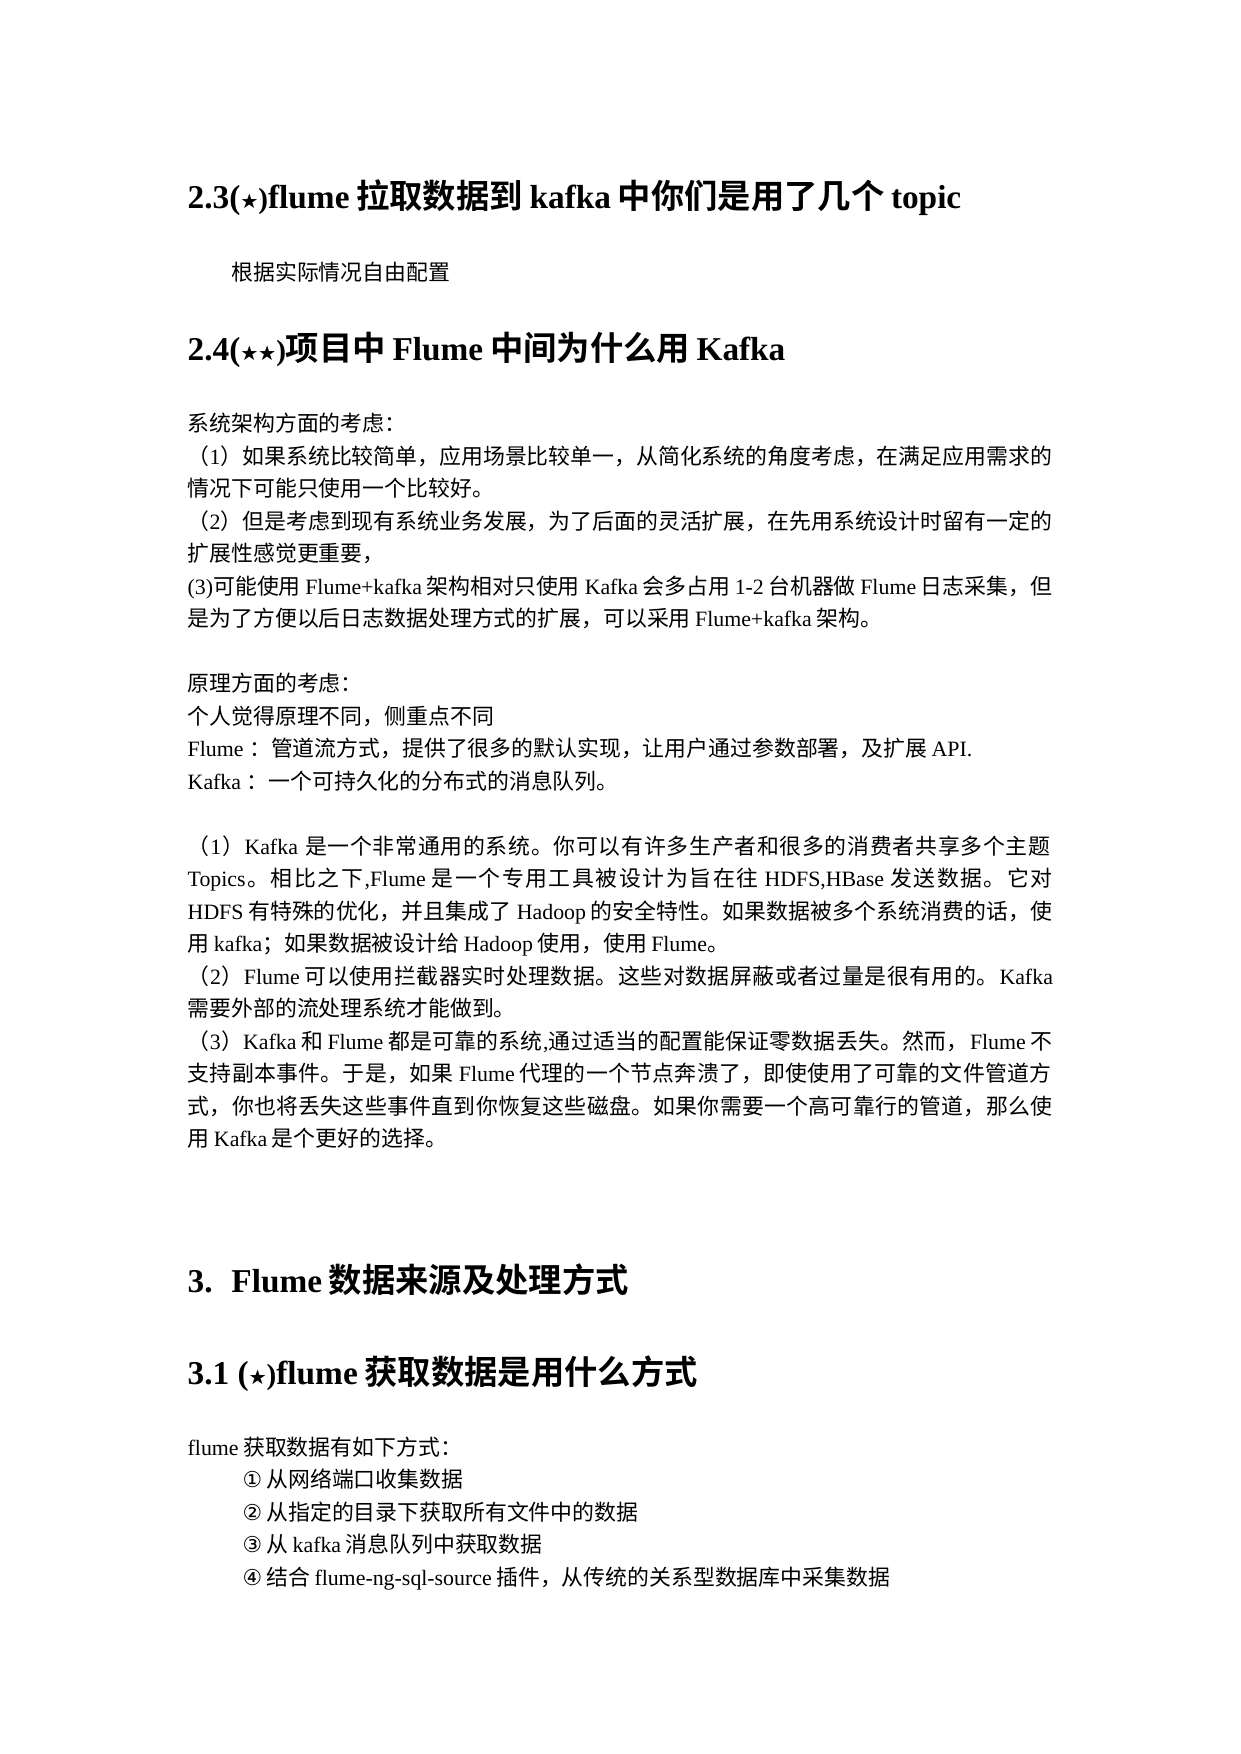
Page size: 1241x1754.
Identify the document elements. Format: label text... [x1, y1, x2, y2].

subtitle Flume数据来源及处理方式 [187, 1245, 1053, 1310]
text （1）如果系统比较简单，应用场景比较单一，从简化系统的角度考虑，在满足应用需求的情况下可能只使用一个比较好。 [187, 438, 1053, 503]
text 系统架构方面的考虑： [187, 406, 1053, 438]
text ③从kafka消息队列中获取数据 [187, 1527, 1053, 1559]
text (3)可能使用Flume+kafka架构相对只使用Kafka会多占用1-2台机器做Flume日志采集，但是为了方便以后日志数据处理方式的扩展，可以采用Flume+kafka架构。 [187, 568, 1053, 633]
text Flume ：管道流方式，提供了很多的默认实现，让用户通过参数部署，及扩展API. [187, 731, 1053, 763]
text 原理方面的考虑： [187, 666, 1053, 698]
text Kafka ：一个可持久化的分布式的消息队列。 [187, 763, 1053, 796]
subtitle 3.1 (★)flume获取数据是用什么方式 [187, 1337, 1053, 1402]
subtitle 2.3(★)flume拉取数据到kafka中你们是用了几个topic [187, 162, 1053, 227]
text flume获取数据有如下方式： [187, 1429, 1053, 1462]
text ②从指定的目录下获取所有文件中的数据 [187, 1494, 1053, 1527]
text （1）Kafka 是一个非常通用的系统。你可以有许多生产者和很多的消费者共享多个主题Topics。相比之下,Flume是一个专用工具被设计为旨在往HDFS,HBase发送数据。它对HDFS有特殊的优化，并且集成了Hadoop的安全特性。如果数据被多个系统消费的话，使用kafka；如果数据被设计给Hadoop使用，使用Flume。 [187, 828, 1053, 958]
text ①从网络端口收集数据 [187, 1462, 1053, 1494]
text （3）Kafka和Flume都是可靠的系统,通过适当的配置能保证零数据丢失。然而，Flume不支持副本事件。于是，如果Flume代理的一个节点奔溃了，即使使用了可靠的文件管道方式，你也将丢失这些事件直到你恢复这些磁盘。如果你需要一个高可靠行的管道，那么使用Kafka是个更好的选择。 [187, 1023, 1053, 1153]
text 个人觉得原理不同，侧重点不同 [187, 698, 1053, 731]
text （2）Flume可以使用拦截器实时处理数据。这些对数据屏蔽或者过量是很有用的。Kafka需要外部的流处理系统才能做到。 [187, 958, 1053, 1023]
text 根据实际情况自由配置 [187, 254, 1053, 287]
text ④结合flume-ng-sql-source插件，从传统的关系型数据库中采集数据 [187, 1559, 1053, 1592]
subtitle 2.4(★★)项目中Flume中间为什么用Kafka [187, 314, 1053, 379]
text （2）但是考虑到现有系统业务发展，为了后面的灵活扩展，在先用系统设计时留有一定的扩展性感觉更重要， [187, 503, 1053, 568]
